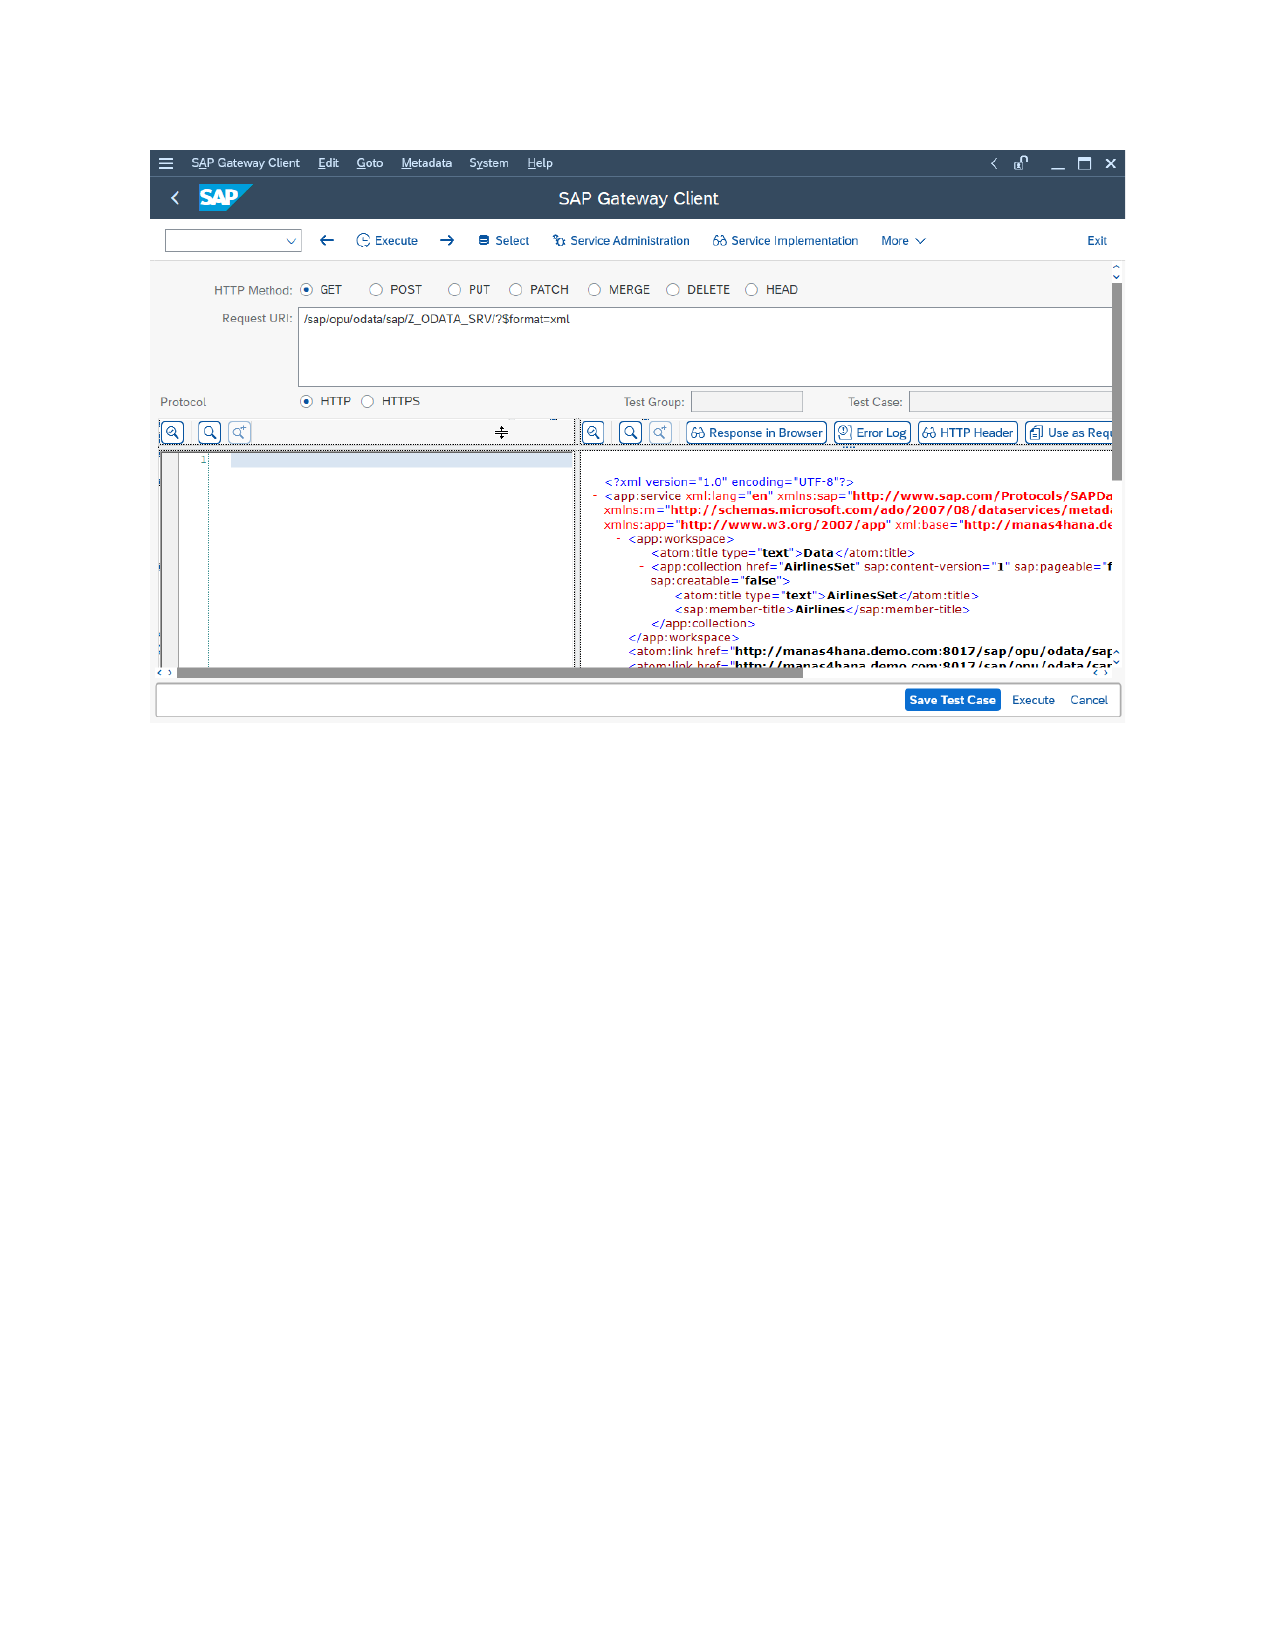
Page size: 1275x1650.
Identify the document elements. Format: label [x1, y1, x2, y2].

picture [150, 150, 1125, 723]
